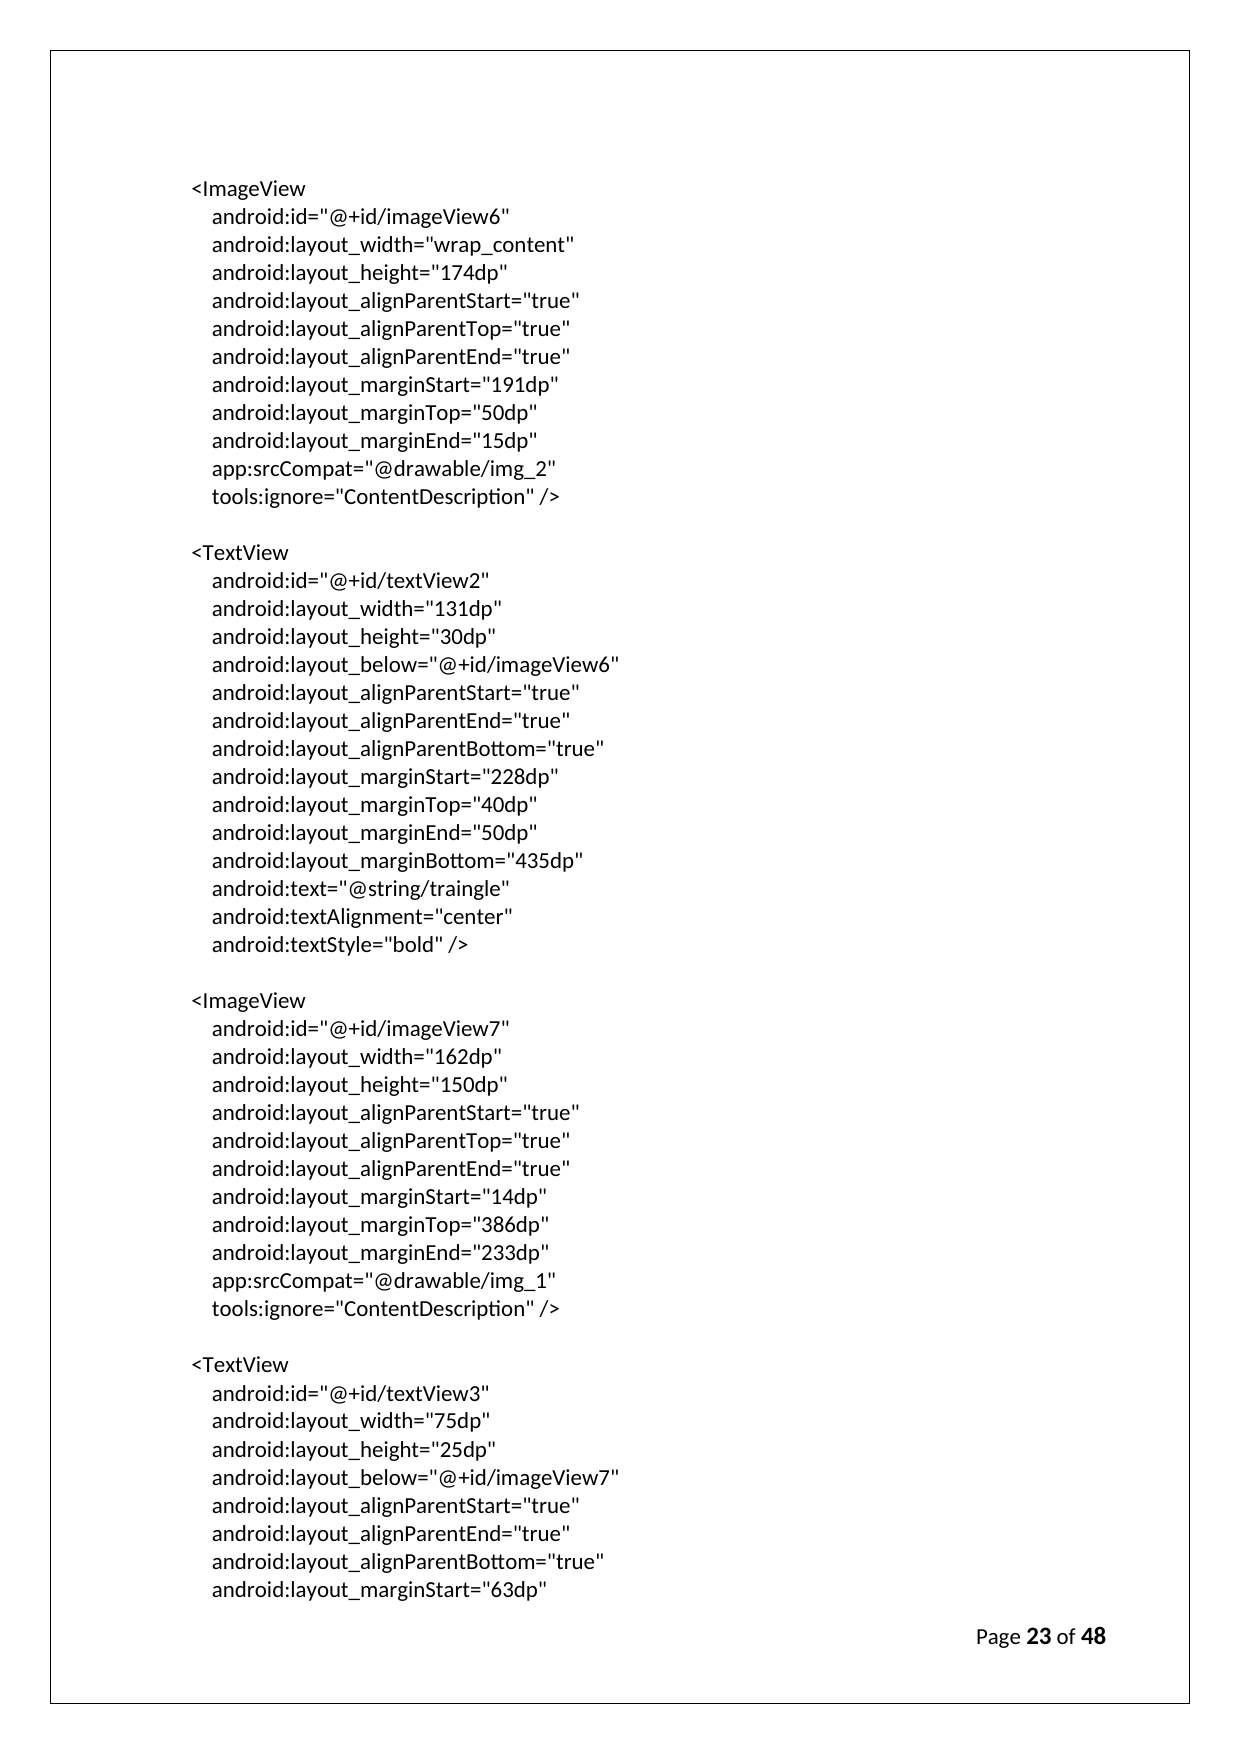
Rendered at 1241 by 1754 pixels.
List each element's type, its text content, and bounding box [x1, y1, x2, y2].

text android:layout_marginTop="50dp" [150, 398, 1106, 426]
text android:layout_alignParentEnd="true" [150, 1519, 1106, 1547]
text android:layout_height="25dp" [150, 1435, 1106, 1463]
text <TextView [150, 538, 1106, 566]
text app:srcCompat="@drawable/img_1" [150, 1267, 1106, 1294]
text android:layout_marginTop="40dp" [150, 790, 1106, 818]
text android:layout_width="131dp" [150, 594, 1106, 622]
text android:layout_alignParentEnd="true" [150, 342, 1106, 370]
text android:id="@+id/imageView7" [150, 1014, 1106, 1042]
text android:layout_height="150dp" [150, 1070, 1106, 1098]
text android:layout_below="@+id/imageView6" [150, 650, 1106, 678]
text tools:ignore="ContentDescription" /> [150, 482, 1106, 510]
text android:layout_alignParentEnd="true" [150, 706, 1106, 734]
text android:layout_marginEnd="233dp" [150, 1238, 1106, 1267]
text android:layout_alignParentStart="true" [150, 1098, 1106, 1126]
text android:layout_alignParentEnd="true" [150, 1154, 1106, 1182]
text <ImageView [150, 986, 1106, 1014]
text android:layout_alignParentStart="true" [150, 678, 1106, 706]
text android:layout_alignParentStart="true" [150, 286, 1106, 314]
text android:layout_width="162dp" [150, 1042, 1106, 1070]
text android:layout_marginTop="386dp" [150, 1211, 1106, 1238]
text android:layout_alignParentTop="true" [150, 1126, 1106, 1154]
text android:layout_below="@+id/imageView7" [150, 1463, 1106, 1491]
text <TextView [150, 1351, 1106, 1379]
text android:id="@+id/imageView6" [150, 202, 1106, 230]
text android:layout_height="174dp" [150, 258, 1106, 286]
text android:layout_marginBottom="435dp" [150, 846, 1106, 874]
text android:textStyle="bold" /> [150, 930, 1106, 958]
text app:srcCompat="@drawable/img_2" [150, 454, 1106, 482]
text android:id="@+id/textView2" [150, 566, 1106, 594]
text android:layout_marginEnd="15dp" [150, 426, 1106, 454]
text android:layout_marginStart="14dp" [150, 1182, 1106, 1211]
text tools:ignore="ContentDescription" /> [150, 1294, 1106, 1323]
text android:textAlignment="center" [150, 902, 1106, 930]
text android:id="@+id/textView3" [150, 1379, 1106, 1407]
text android:text="@string/traingle" [150, 874, 1106, 902]
text android:layout_alignParentTop="true" [150, 314, 1106, 342]
text android:layout_marginStart="228dp" [150, 762, 1106, 790]
text android:layout_marginEnd="50dp" [150, 818, 1106, 846]
text <ImageView [150, 174, 1106, 202]
text android:layout_height="30dp" [150, 622, 1106, 650]
text android:layout_alignParentStart="true" [150, 1491, 1106, 1519]
text android:layout_width="wrap_content" [150, 230, 1106, 258]
text android:layout_marginStart="63dp" [150, 1575, 1106, 1603]
text android:layout_alignParentBottom="true" [150, 1547, 1106, 1575]
text android:layout_marginStart="191dp" [150, 370, 1106, 398]
text android:layout_width="75dp" [150, 1407, 1106, 1435]
text android:layout_alignParentBottom="true" [150, 734, 1106, 762]
